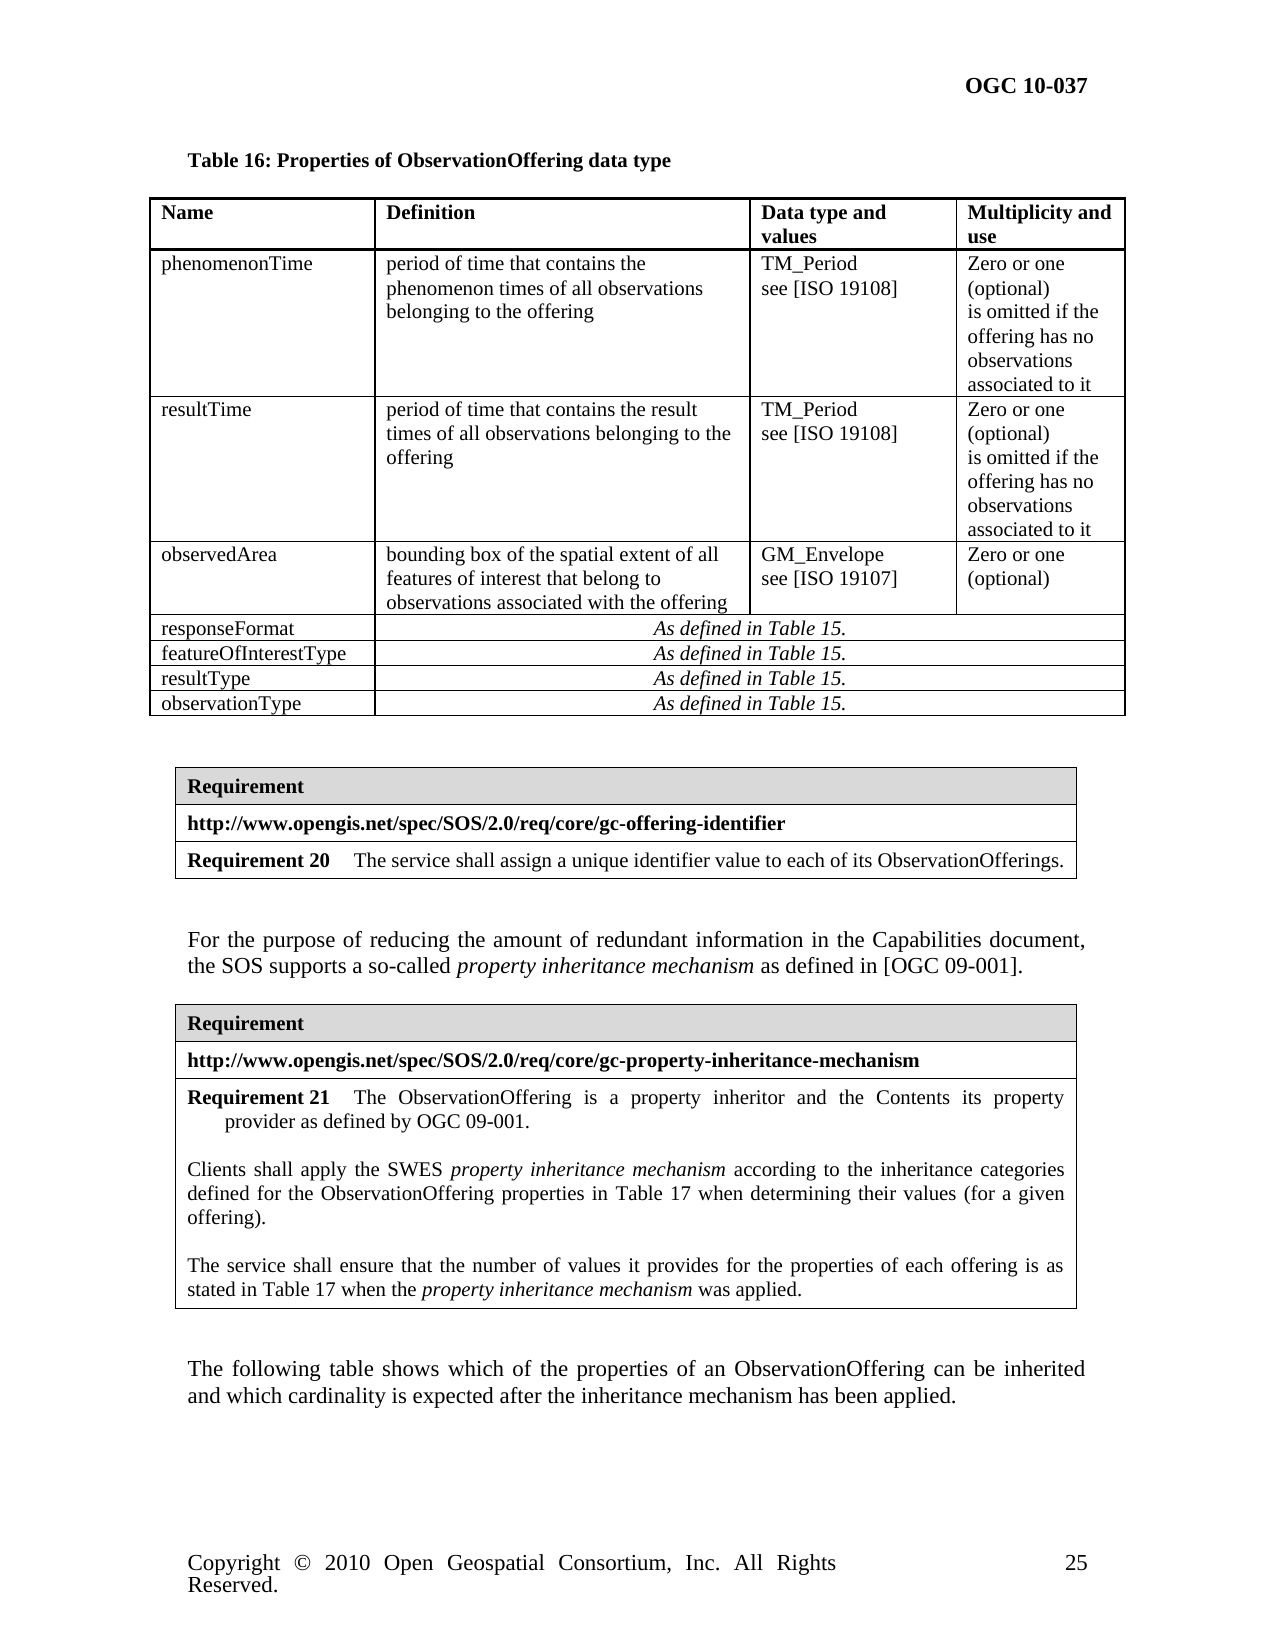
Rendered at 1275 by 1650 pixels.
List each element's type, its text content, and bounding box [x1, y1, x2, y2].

table_cell bounding box of the spatial extent of all features of interest that belong to observations associated with the offering [376, 542, 749, 614]
table_cell resultTime [151, 397, 374, 541]
table_cell Zero or one (optional) [957, 542, 1124, 614]
table_cell period of time that contains the result times of all observations belonging to the offering [376, 397, 749, 541]
table_cell Zero or one (optional) is omitted if the offering has no observations associated to it [957, 397, 1124, 541]
table_cell The service shall assign a unique identifier value to each of its ObservationOfferings. [176, 842, 1076, 878]
table_cell http://www.opengis.net/spec/SOS/2.0/req/core/gc-property-inheritance-mechanism [176, 1042, 1076, 1078]
table_cell GM_Envelope see [ISO 19107] [751, 542, 956, 614]
table_header Definition [376, 200, 749, 248]
table_cell featureOfInterestType [151, 641, 374, 664]
table_header Data type and values [751, 200, 956, 248]
table_cell resultType [151, 666, 374, 690]
table_cell TM_Period see [ISO 19108] [751, 251, 956, 396]
table_cell observationType [151, 691, 374, 715]
table_cell TM_Period see [ISO 19108] [751, 397, 956, 541]
table_header Multiplicity and use [957, 200, 1124, 248]
table_cell The ObservationOffering is a property inheritor and the Contents its property provider as defined by OGC 09-001. Clients shall apply the SWES property inheritance mechanism according to the inheritance categories defined for the ObservationOffering properties in when determining their values (for a given offering). The service shall ensure that the number of values it provides for the properties of each offering is as stated in when the property inheritance mechanism was applied. [176, 1079, 1076, 1307]
table_cell responseFormat [151, 615, 374, 639]
table_header Requirement [176, 1005, 1076, 1041]
table_cell phenomenonTime [151, 251, 374, 396]
table_cell observedArea [151, 542, 374, 614]
table_header Requirement [176, 768, 1076, 804]
table_cell Zero or one (optional) is omitted if the offering has no observations associated to it [957, 251, 1124, 396]
text For the purpose of reducing the amount of redundant information in the Capabilities document, the SOS supports a so-called property inheritance mechanism as defined in [OGC 09-001]. [187, 767, 1087, 979]
table_header Name [151, 200, 374, 248]
table_cell http://www.opengis.net/spec/SOS/2.0/req/core/gc-offering-identifier [176, 805, 1076, 841]
text The following table shows which of the properties of an ObservationOffering can be inherited and which cardinality is expected after the inheritance mechanism has been applied. [187, 1004, 1087, 1408]
table_cell period of time that contains the phenomenon times of all observations belonging to the offering [376, 251, 749, 396]
